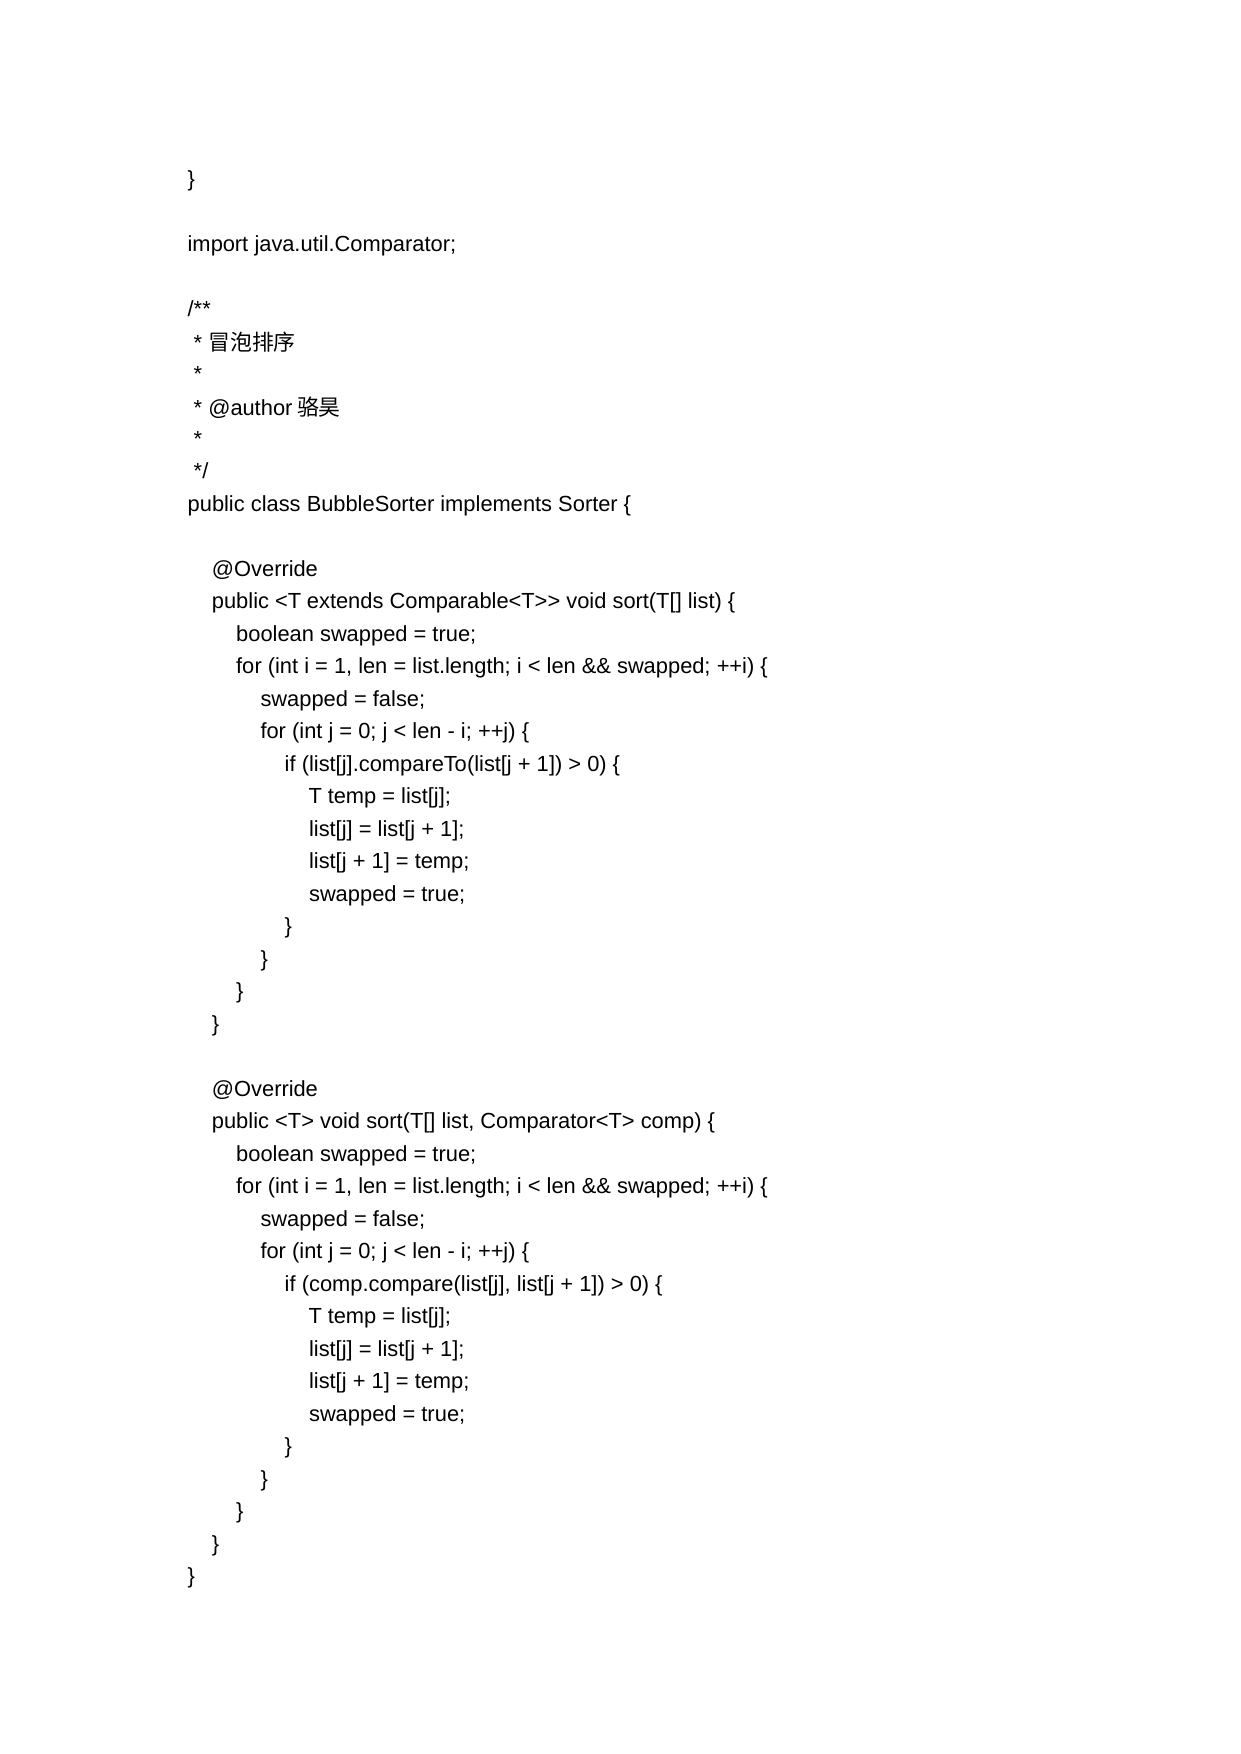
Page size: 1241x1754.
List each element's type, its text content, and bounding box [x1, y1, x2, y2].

text } [187, 1462, 1053, 1494]
text public <T> void sort(T[] list, Comparator<T> comp) { [187, 1104, 1053, 1137]
text * [187, 357, 1053, 389]
text swapped = false; [187, 1202, 1053, 1234]
text } [187, 1494, 1053, 1527]
text boolean swapped = true; [187, 1137, 1053, 1169]
text boolean swapped = true; [187, 617, 1053, 649]
text list[j + 1] = temp; [187, 844, 1053, 877]
text } [187, 1429, 1053, 1462]
text swapped = false; [187, 682, 1053, 714]
text T temp = list[j]; [187, 779, 1053, 812]
text swapped = true; [187, 1397, 1053, 1429]
text public <T extends Comparable<T>> void sort(T[] list) { [187, 584, 1053, 617]
text list[j] = list[j + 1]; [187, 812, 1053, 844]
text * @author骆昊 [187, 389, 1053, 422]
text for (int i = 1, len = list.length; i < len && swapped; ++i) { [187, 1169, 1053, 1202]
text for (int j = 0; j < len - i; ++j) { [187, 714, 1053, 747]
text } [187, 1559, 1053, 1592]
text T temp = list[j]; [187, 1299, 1053, 1332]
text @Override [187, 1072, 1053, 1104]
text list[j + 1] = temp; [187, 1364, 1053, 1397]
text @Override [187, 552, 1053, 584]
text } [187, 162, 1053, 194]
text * [187, 422, 1053, 454]
text list[j] = list[j + 1]; [187, 1332, 1053, 1364]
text /** [187, 292, 1053, 324]
text if (list[j].compareTo(list[j + 1]) > 0) { [187, 747, 1053, 779]
text } [187, 1527, 1053, 1559]
text swapped = true; [187, 877, 1053, 909]
text * 冒泡排序 [187, 324, 1053, 357]
text } [187, 974, 1053, 1007]
text } [187, 909, 1053, 942]
text public class BubbleSorter implements Sorter { [187, 487, 1053, 519]
text */ [187, 454, 1053, 487]
text if (comp.compare(list[j], list[j + 1]) > 0) { [187, 1267, 1053, 1299]
text import java.util.Comparator; [187, 227, 1053, 259]
text for (int j = 0; j < len - i; ++j) { [187, 1234, 1053, 1267]
text } [187, 1007, 1053, 1039]
text } [187, 942, 1053, 974]
text for (int i = 1, len = list.length; i < len && swapped; ++i) { [187, 649, 1053, 682]
